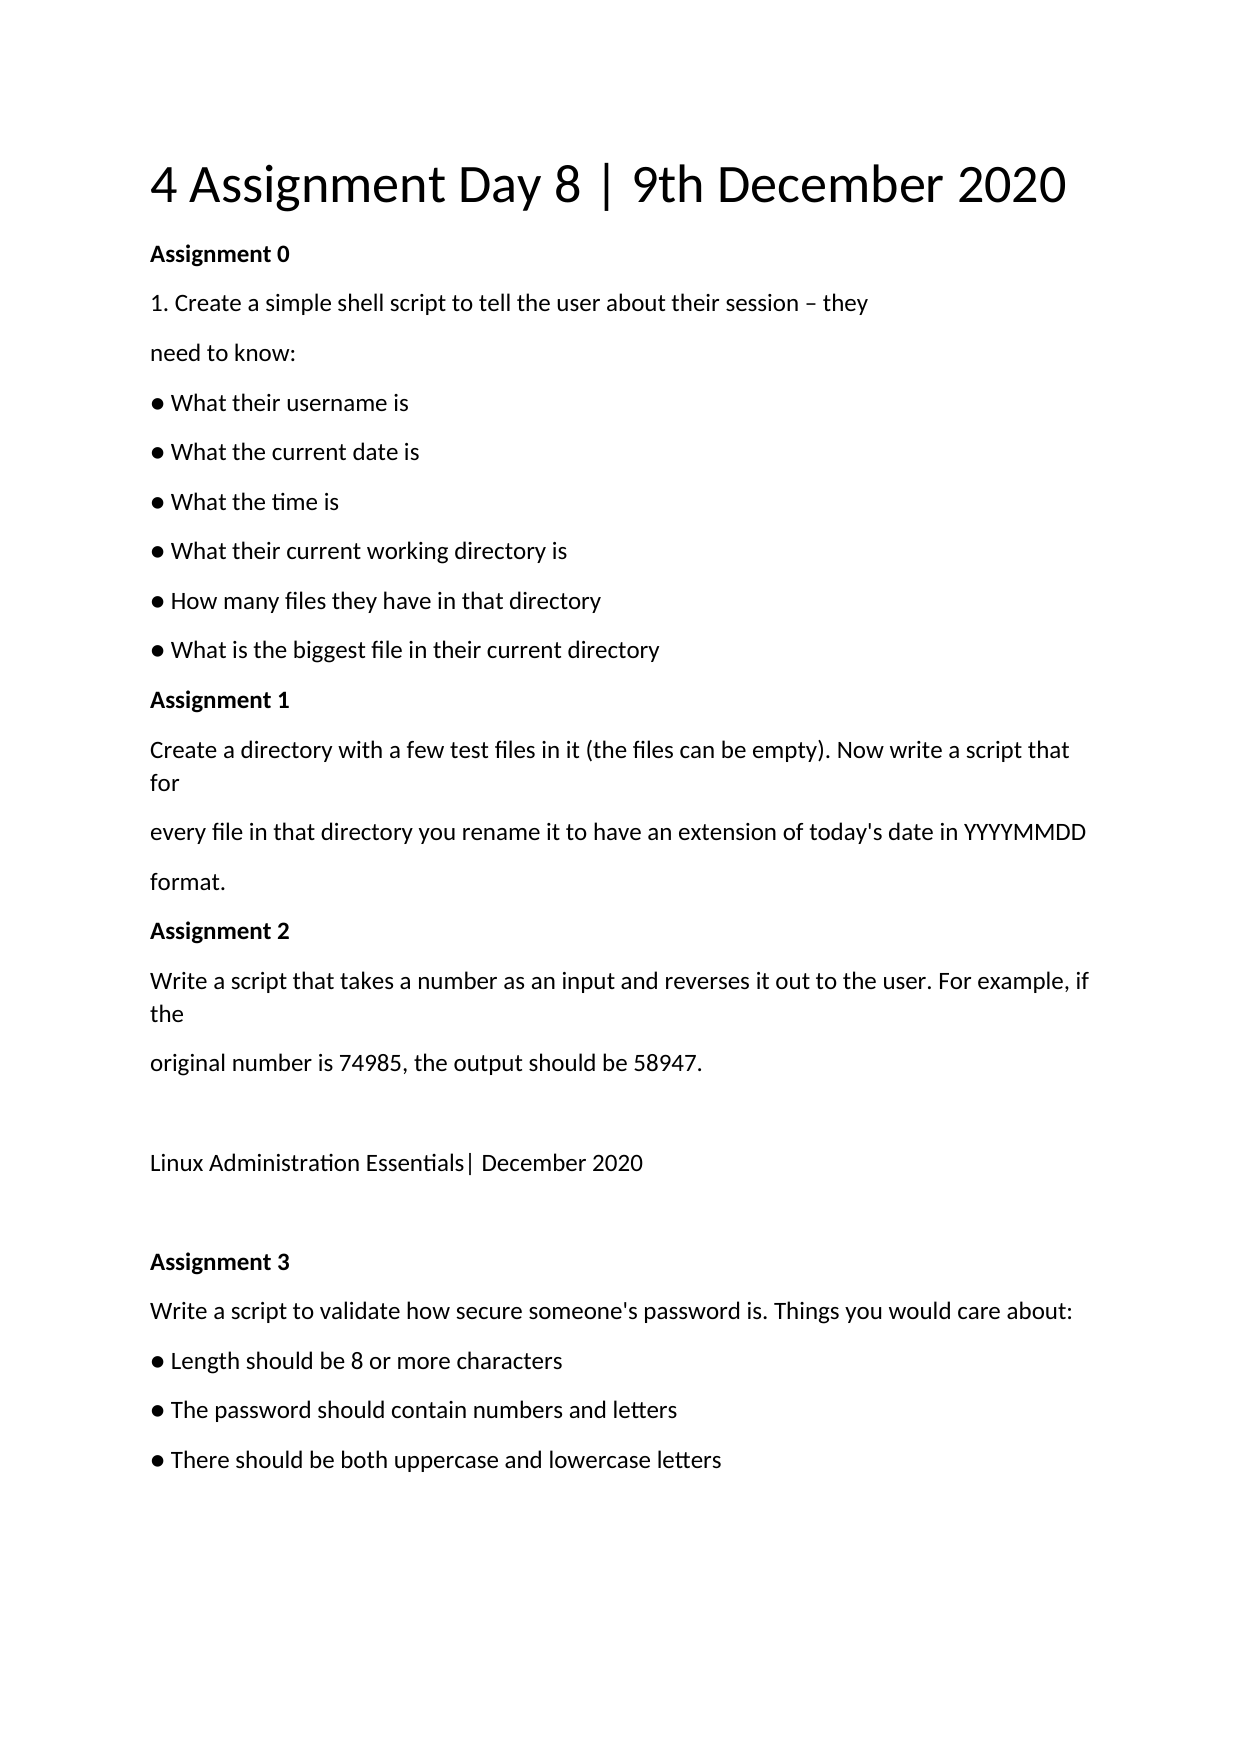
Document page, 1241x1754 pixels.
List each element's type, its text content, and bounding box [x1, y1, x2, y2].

text 1. Create a simple shell script to tell the user about their session – they [150, 288, 1090, 318]
text ● What the time is [150, 486, 1090, 516]
text Write a script that takes a number as an input and reverses it out to the user. For example, if the [150, 965, 1090, 1028]
text Assignment 3 [150, 1246, 1090, 1276]
text need to know: [150, 337, 1090, 368]
text Assignment 0 [150, 238, 1090, 268]
text ● What their current working directory is [150, 536, 1090, 566]
text 4 Assignment Day 8 | 9th December 2020 [150, 150, 1090, 216]
text Write a script to validate how secure someone's password is. Things you would care about: [150, 1296, 1090, 1326]
text format. [150, 866, 1090, 896]
text Linux Administration Essentials| December 2020 [150, 1147, 1090, 1177]
text ● The password should contain numbers and letters [150, 1395, 1090, 1425]
text original number is 74985, the output should be 58947. [150, 1048, 1090, 1078]
text ● What their username is [150, 387, 1090, 417]
text Assignment 2 [150, 916, 1090, 946]
text Create a directory with a few test files in it (the files can be empty). Now write a script that for [150, 734, 1090, 797]
text Assignment 1 [150, 684, 1090, 715]
text ● There should be both uppercase and lowercase letters [150, 1444, 1090, 1475]
text ● How many files they have in that directory [150, 585, 1090, 616]
text ● Length should be 8 or more characters [150, 1345, 1090, 1376]
text every file in that directory you rename it to have an extension of today's date in YYYYMMDD [150, 816, 1090, 847]
text ● What the current date is [150, 436, 1090, 467]
text ● What is the biggest file in their current directory [150, 635, 1090, 665]
